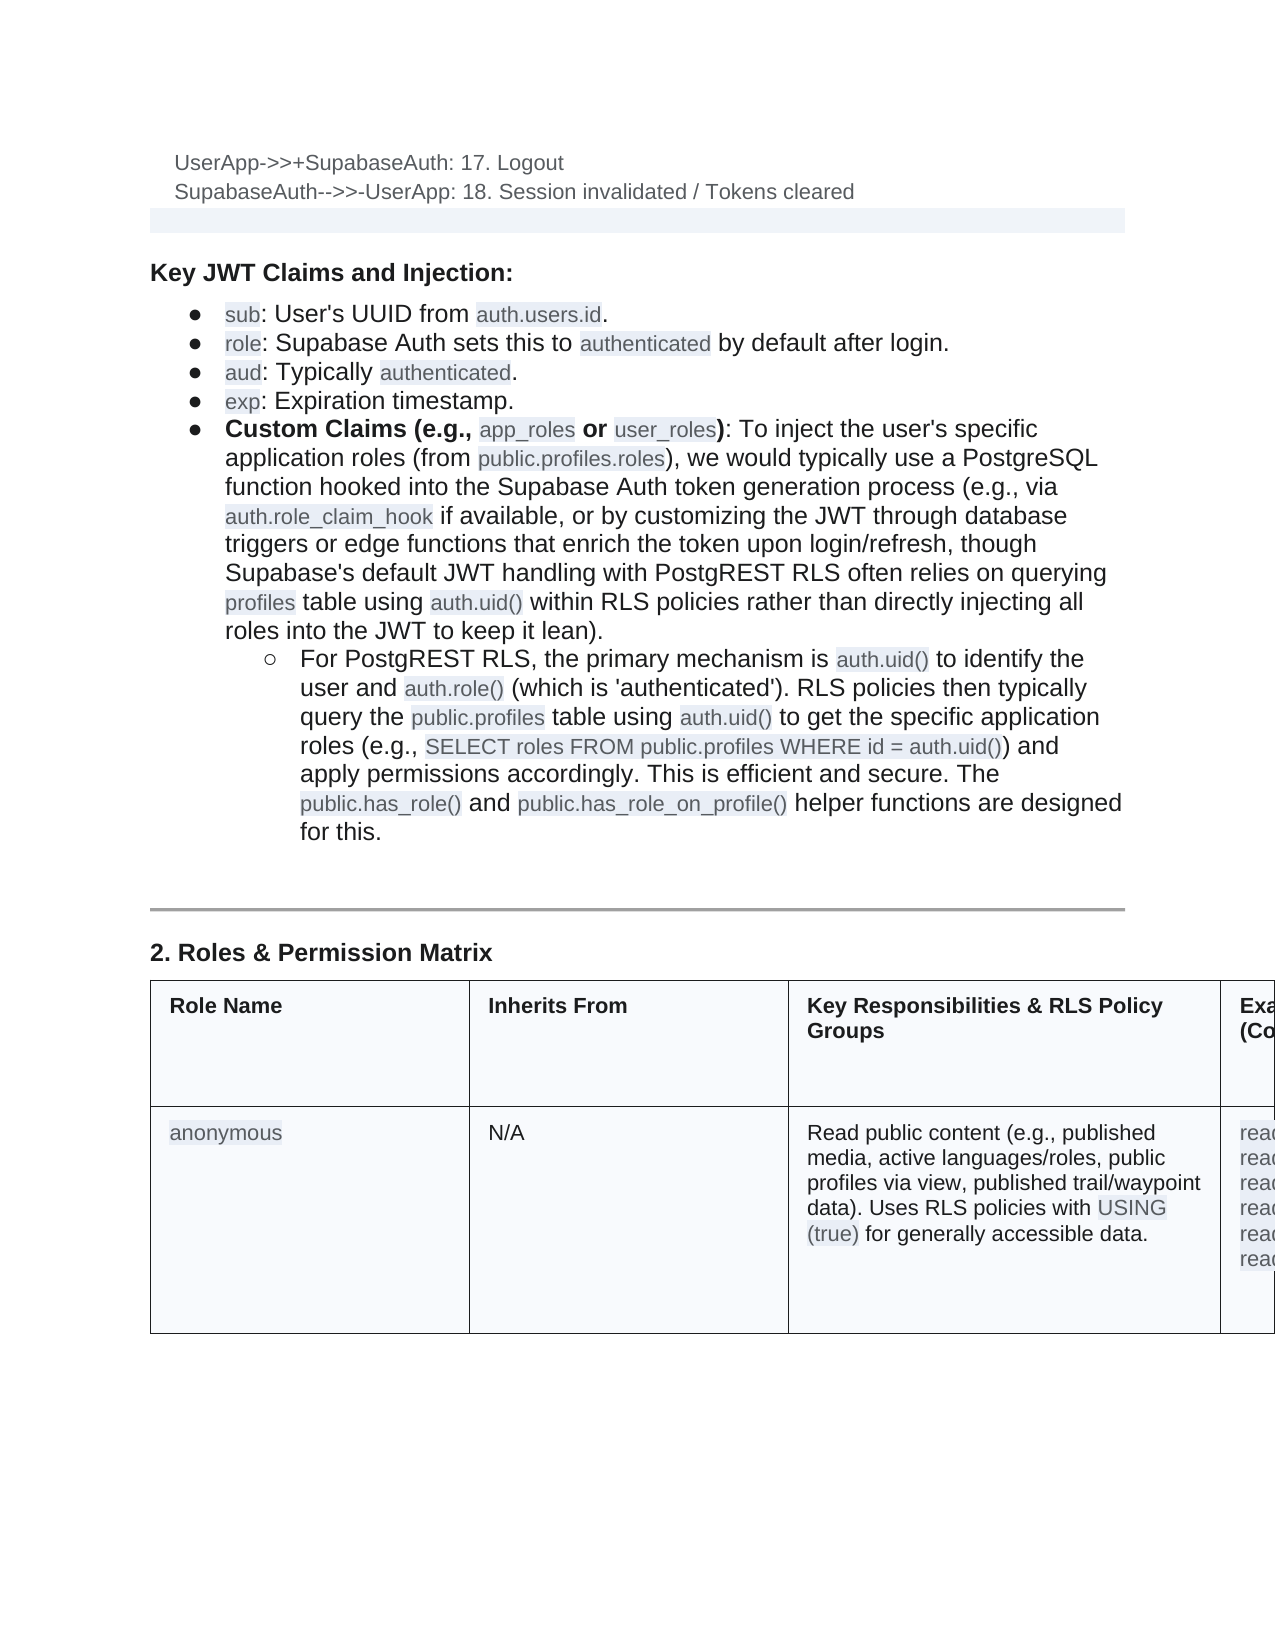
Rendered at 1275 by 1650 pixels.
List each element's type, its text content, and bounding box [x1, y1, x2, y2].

table_header Inherits From [470, 981, 788, 1106]
list For PostgREST RLS, the primary mechanism is auth.uid() to identify the user and auth.role() (which is 'authenticated'). RLS policies then typically query the public.profiles table using auth.uid() to get the specific application roles (e.g., SELECT roles FROM public.profiles WHERE id = auth.uid()) and apply permissions accordingly. This is efficient and secure. The public.has_role() and public.has_role_on_profile() helper functions are designed for this. [262, 644, 1125, 846]
list sub: User's UUID from auth.users.id. [187, 299, 1125, 328]
table_cell read:public_languages, read:public_roles, read:public_media, read:public_profiles_view, read:public_trails, read:public_waypoints [1221, 1107, 1274, 1333]
text UserApp->>+SupabaseAuth: 17. Logout [150, 150, 1125, 175]
table_header Example API Scopes (Conceptual) [1221, 981, 1274, 1106]
text SupabaseAuth-->>-UserApp: 18. Session invalidated / Tokens cleared [150, 179, 1125, 204]
table_header Key Responsibilities & RLS Policy Groups [789, 981, 1220, 1106]
subtitle 2. Roles & Permission Matrix [150, 938, 1125, 967]
list Custom Claims (e.g., app_roles or user_roles): To inject the user's specific application roles (from public.profiles.roles), we would typically use a PostgreSQL function hooked into the Supabase Auth token generation process (e.g., via auth.role_claim_hook if available, or by customizing the JWT through database triggers or edge functions that enrich the token upon login/refresh, though Supabase's default JWT handling with PostgREST RLS often relies on querying profiles table using auth.uid() within RLS policies rather than directly injecting all roles into the JWT to keep it lean). [187, 414, 1125, 644]
table_cell anonymous [151, 1107, 469, 1333]
table_header Role Name [151, 981, 469, 1106]
list aud: Typically authenticated. [187, 357, 1125, 386]
table_cell Read public content (e.g., published media, active languages/roles, public profiles via view, published trail/waypoint data). Uses RLS policies with USING (true) for generally accessible data. [789, 1107, 1220, 1333]
table_cell N/A [470, 1107, 788, 1333]
list exp: Expiration timestamp. [187, 386, 1125, 414]
text Key JWT Claims and Injection: [150, 258, 1125, 287]
list role: Supabase Auth sets this to authenticated by default after login. [187, 328, 1125, 357]
